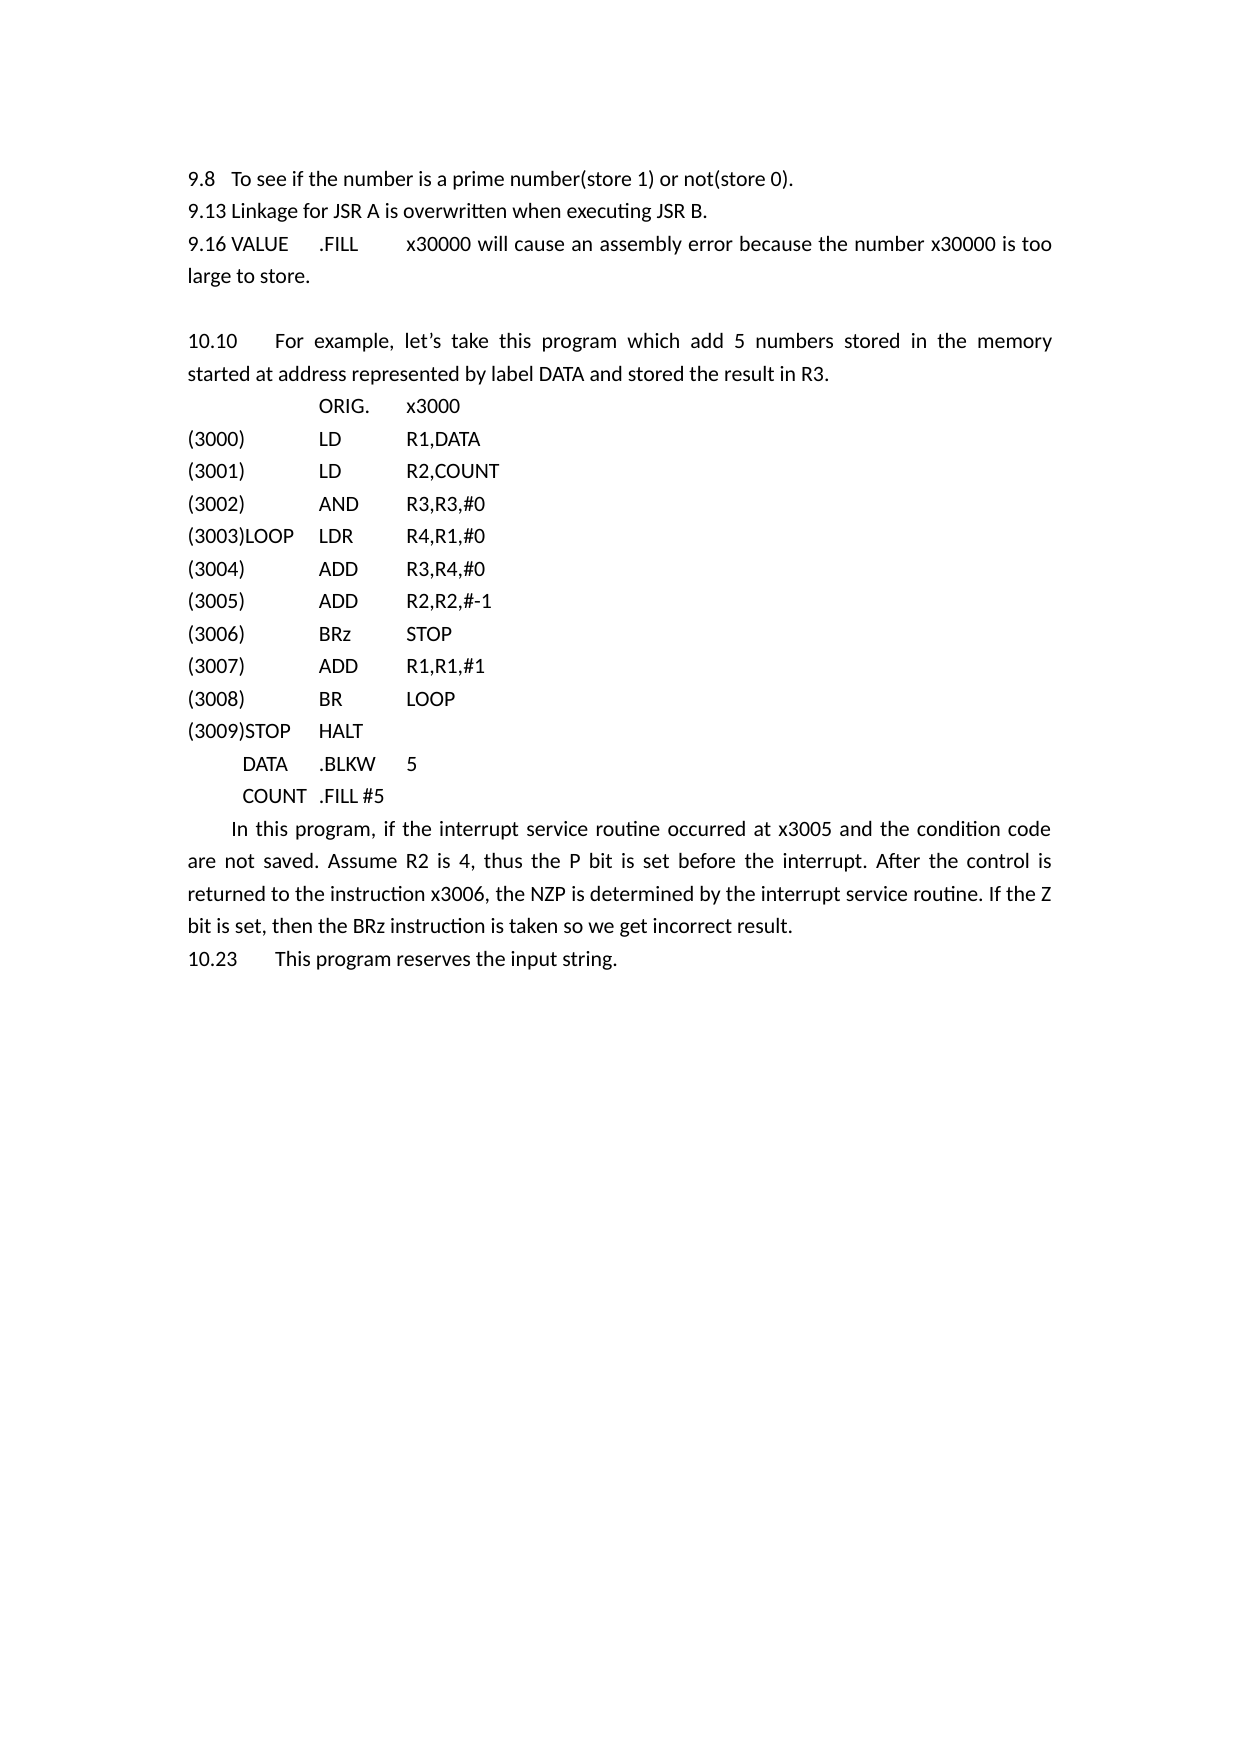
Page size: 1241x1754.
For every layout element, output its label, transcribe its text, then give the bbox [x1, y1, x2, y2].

text (3009)STOP HALT [187, 714, 1053, 747]
text DATA .BLKW 5 [187, 747, 1053, 779]
text (3005) ADD R2,R2,#-1 [187, 584, 1053, 617]
text 10.23 This program reserves the input string. [187, 942, 1053, 974]
text ORIG. x3000 [187, 389, 1053, 422]
text 9.16 VALUE .FILL x30000 will cause an assembly error because the number x30000 is too large to store. [187, 227, 1053, 292]
text COUNT .FILL #5 [187, 779, 1053, 812]
text 9.8 To see if the number is a prime number(store 1) or not(store 0). [187, 162, 1053, 194]
text (3008) BR LOOP [187, 682, 1053, 714]
text (3004) ADD R3,R4,#0 [187, 552, 1053, 584]
text (3002) AND R3,R3,#0 [187, 487, 1053, 519]
text 9.13 Linkage for JSR A is overwritten when executing JSR B. [187, 194, 1053, 227]
text (3001) LD R2,COUNT [187, 454, 1053, 487]
text 10.10 For example, let’s take this program which add 5 numbers stored in the memory started at address represented by label DATA and stored the result in R3. [187, 324, 1053, 389]
text (3006) BRz STOP [187, 617, 1053, 649]
text (3007) ADD R1,R1,#1 [187, 649, 1053, 682]
text In this program, if the interrupt service routine occurred at x3005 and the condition code are not saved. Assume R2 is 4, thus the P bit is set before the interrupt. After the control is returned to the instruction x3006, the NZP is determined by the interrupt service routine. If the Z bit is set, then the BRz instruction is taken so we get incorrect result. [187, 812, 1053, 942]
text (3000) LD R1,DATA [187, 422, 1053, 454]
text (3003)LOOP LDR R4,R1,#0 [187, 519, 1053, 552]
